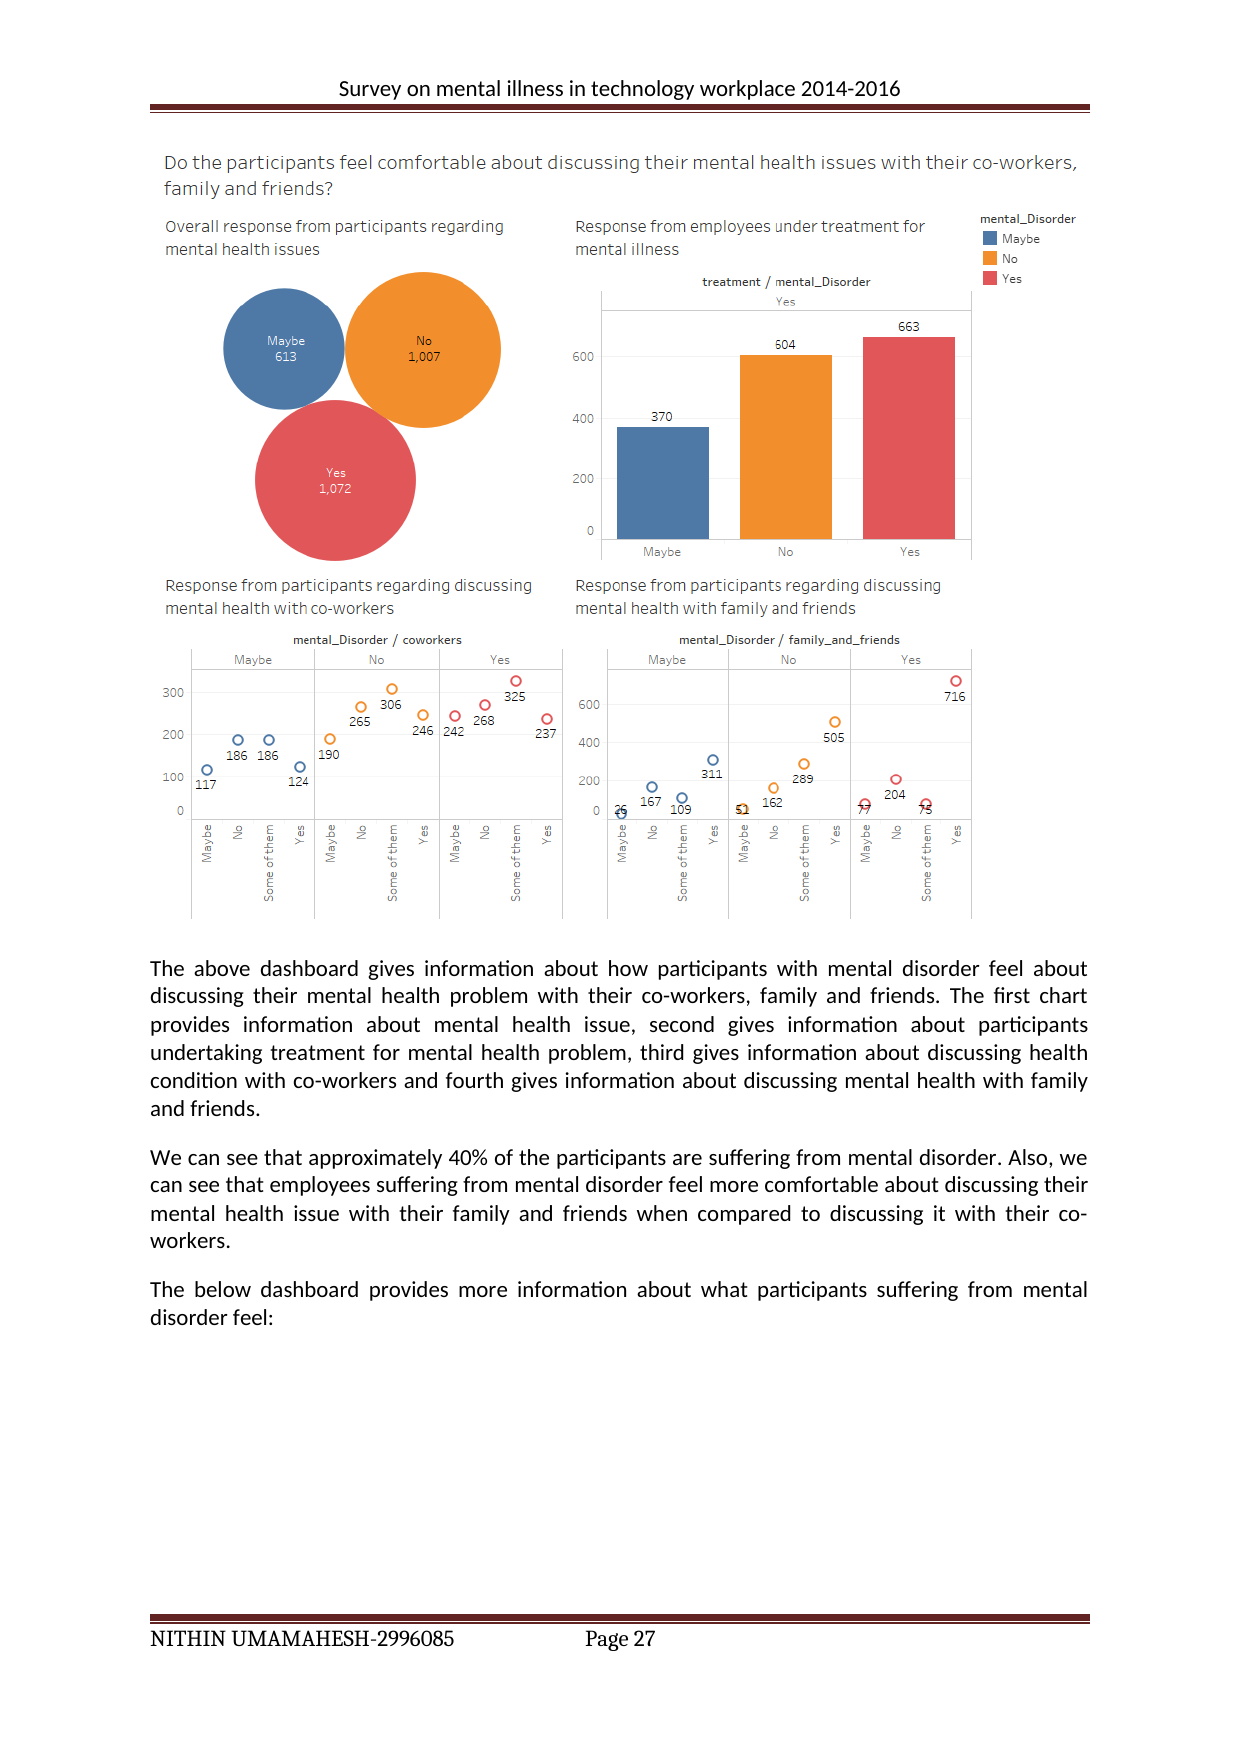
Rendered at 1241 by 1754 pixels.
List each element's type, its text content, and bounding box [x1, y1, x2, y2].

text The above dashboard gives information about how participants with mental disorder feel about discussing their mental health problem with their co-workers, family and friends. The first chart provides information about mental health issue, second gives information about participants undertaking treatment for mental health problem, third gives information about discussing health condition with co-workers and fourth gives information about discussing mental health with family and friends. [150, 954, 1090, 1122]
text We can see that approximately 40% of the participants are suffering from mental disorder. Also, we can see that employees suffering from mental disorder feel more comfortable about discussing their mental health issue with their family and friends when compared to discussing it with their co-workers. [150, 1143, 1090, 1255]
text The below dashboard provides more information about what participants suffering from mental disorder feel: [150, 1276, 1090, 1332]
picture [150, 150, 1089, 933]
